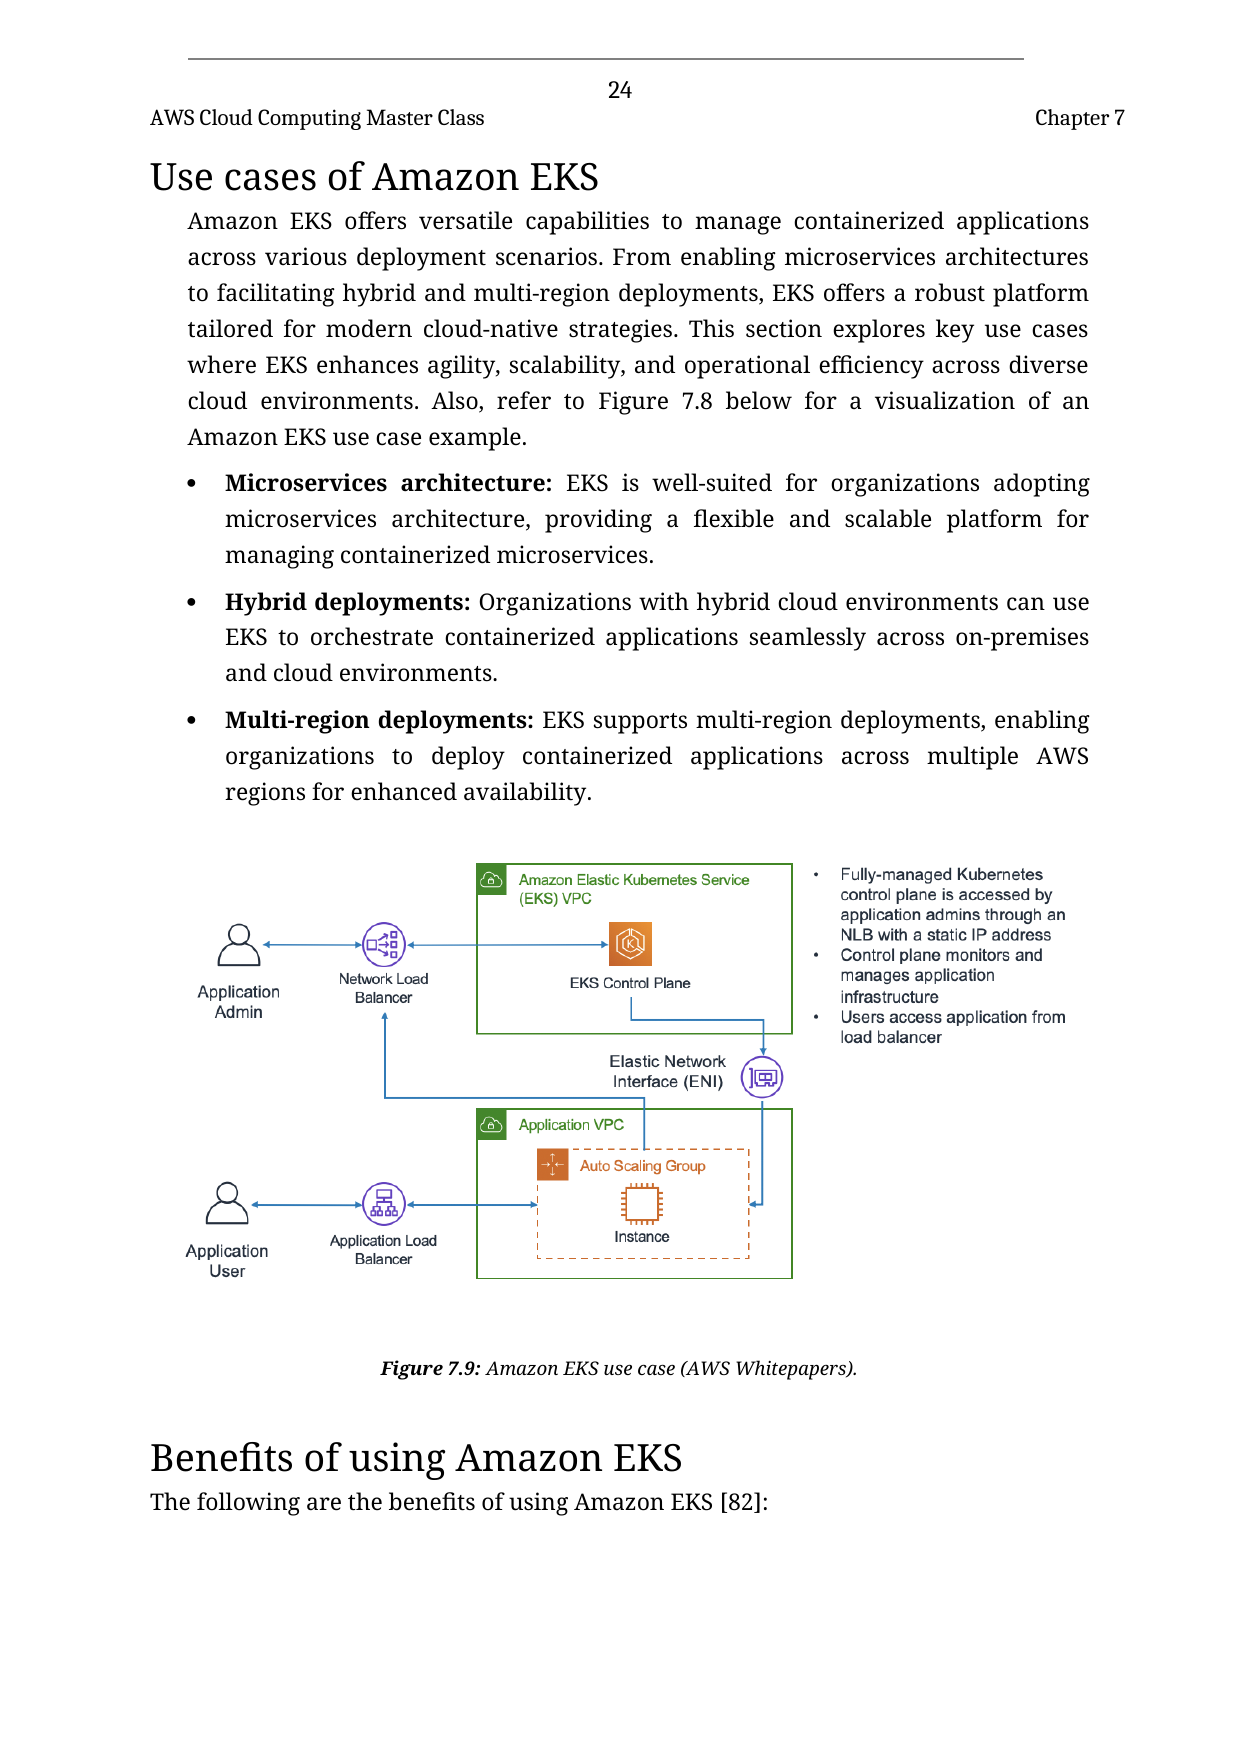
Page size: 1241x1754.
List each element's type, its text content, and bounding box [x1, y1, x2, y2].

picture [154, 821, 1086, 1331]
text Benefits of using Amazon EKS [150, 1431, 1090, 1482]
list Multi-region deployments: EKS supports multi-region deployments, enabling organizations to deploy containerized applications across multiple AWS regions for enhanced availability. [187, 704, 1090, 807]
text Use cases of Amazon EKS [150, 150, 1090, 201]
list Microservices architecture: EKS is well-suited for organizations adopting microservices architecture, providing a flexible and scalable platform for managing containerized microservices. [187, 467, 1090, 570]
list Hybrid deployments: Organizations with hybrid cloud environments can use EKS to orchestrate containerized applications seamlessly across on-premises and cloud environments. [187, 585, 1090, 688]
text The following are the benefits of using Amazon EKS: [150, 1486, 1090, 1518]
